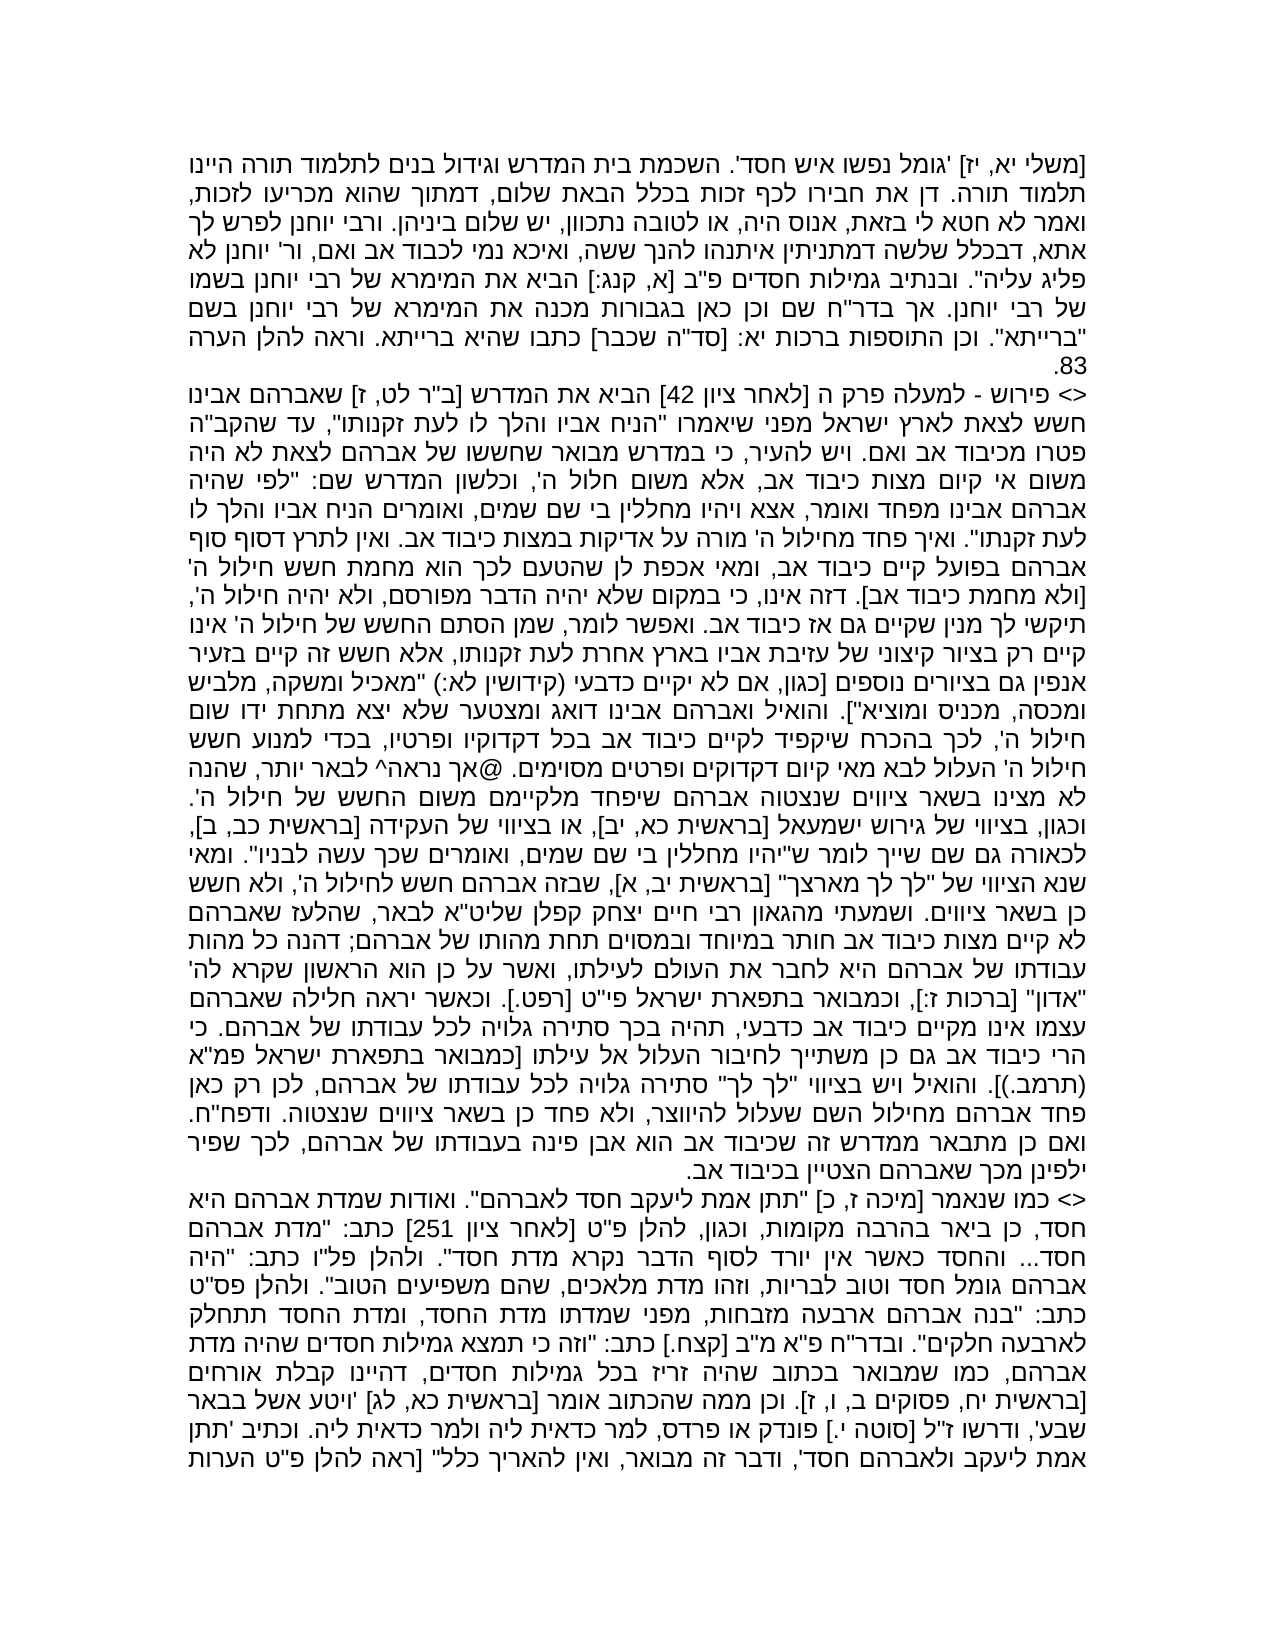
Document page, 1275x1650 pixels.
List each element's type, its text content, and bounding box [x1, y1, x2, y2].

text <> פירוש - למעלה פרק ה [לאחר ציון 42] הביא את המדרש [ב"ר לט, ז] שאברהם אבינו חשש לצאת לארץ ישראל מפני שיאמרו "הניח אביו והלך לו לעת זקנותו", עד שהקב"ה פטרו מכיבוד אב ואם. ויש להעיר, כי במדרש מבואר שחששו של אברהם לצאת לא היה משום אי קיום מצות כיבוד אב, אלא משום חלול ה', וכלשון המדרש שם: "לפי שהיה אברהם אבינו מפחד ואומר, אצא ויהיו מחללין בי שם שמים, ואומרים הניח אביו והלך לו לעת זקנתו". ואיך פחד מחילול ה' מורה על אדיקות במצות כיבוד אב. ואין לתרץ דסוף סוף אברהם בפועל קיים כיבוד אב, ומאי אכפת לן שהטעם לכך הוא מחמת חשש חילול ה' [ולא מחמת כיבוד אב]. דזה אינו, כי במקום שלא יהיה הדבר מפורסם, ולא יהיה חילול ה', תיקשי לך מנין שקיים גם אז כיבוד אב. ואפשר לומר, שמן הסתם החשש של חילול ה' אינו קיים רק בציור קיצוני של עזיבת אביו בארץ אחרת לעת זקנותו, אלא חשש זה קיים בזעיר אנפין גם בציורים נוספים [כגון, אם לא יקיים כדבעי (קידושין לא:) "מאכיל ומשקה, מלביש ומכסה, מכניס ומוציא"]. והואיל ואברהם אבינו דואג ומצטער שלא יצא מתחת ידו שום חילול ה', לכך בהכרח שיקפיד לקיים כיבוד אב בכל דקדוקיו ופרטיו, בכדי למנוע חשש חילול ה' העלול לבא מאי קיום דקדוקים ופרטים מסוימים. @אך נראה^ לבאר יותר, שהנה לא מצינו בשאר ציווים שנצטוה אברהם שיפחד מלקיימם משום החשש של חילול ה'. וכגון, בציווי של גירוש ישמעאל [בראשית כא, יב], או בציווי של העקידה [בראשית כב, ב], לכאורה גם שם שייך לומר ש"יהיו מחללין בי שם שמים, ואומרים שכך עשה לבניו". ומאי שנא הציווי של "לך לך מארצך" [בראשית יב, א], שבזה אברהם חשש לחילול ה', ולא חשש כן בשאר ציווים. ושמעתי מהגאון רבי חיים יצחק קפלן שליט"א לבאר, שהלעז שאברהם לא קיים מצות כיבוד אב חותר במיוחד ובמסוים תחת מהותו של אברהם; דהנה כל מהות עבודתו של אברהם היא לחבר את העולם לעילתו, ואשר על כן הוא הראשון שקרא לה' "אדון" [ברכות ז:], וכמבואר בתפארת ישראל פי"ט [רפט.]. וכאשר יראה חלילה שאברהם עצמו אינו מקיים כיבוד אב כדבעי, תהיה בכך סתירה גלויה לכל עבודתו של אברהם. כי הרי כיבוד אב גם כן משתייך לחיבור העלול אל עילתו [כמבואר בתפארת ישראל פמ"א (תרמב.)]. והואיל ויש בציווי "לך לך" סתירה גלויה לכל עבודתו של אברהם, לכן רק כאן פחד אברהם מחילול השם שעלול להיווצר, ולא פחד כן בשאר ציווים שנצטוה. ודפח"ח. ואם כן מתבאר ממדרש זה שכיבוד אב הוא אבן פינה בעבודתו של אברהם, לכך שפיר ילפינן מכך שאברהם הצטיין בכיבוד אב. [187, 437, 1087, 1242]
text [187, 1242, 1087, 1472]
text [187, 150, 1087, 437]
